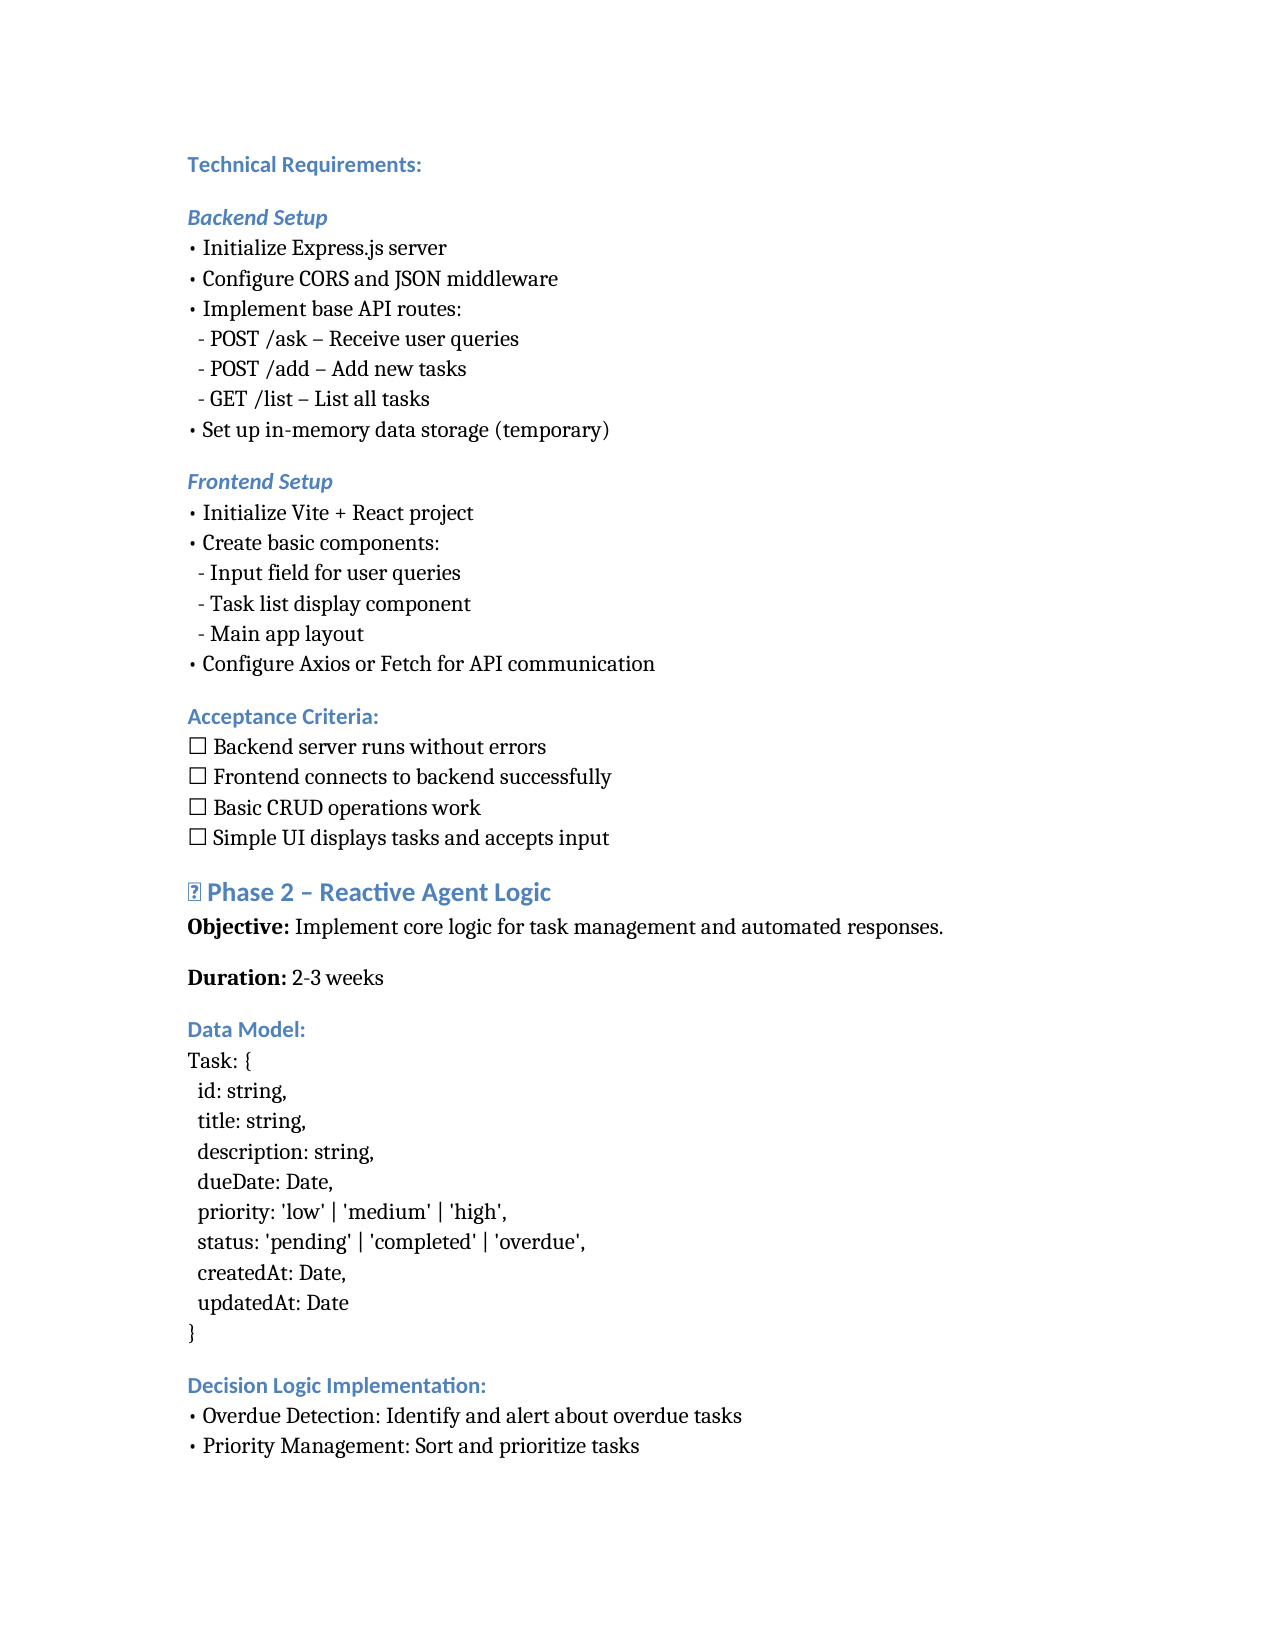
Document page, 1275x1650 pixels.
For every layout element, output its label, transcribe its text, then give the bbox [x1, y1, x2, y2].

text Duration: 2-3 weeks [187, 964, 1087, 991]
subtitle Frontend Setup [187, 467, 1087, 496]
subtitle Technical Requirements: [187, 150, 1087, 178]
subtitle Decision Logic Implementation: [187, 1371, 1087, 1399]
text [187, 1403, 1087, 1459]
text Objective: Implement core logic for task management and automated responses. [187, 913, 1087, 940]
text Task: { id: string, title: string, description: string, dueDate: Date, priority: 'low' | 'medium' | 'high', status: 'pending' | 'completed' | 'overdue', createdAt: Date, updatedAt: Date } [187, 1048, 1087, 1346]
subtitle 🧠 Phase 2 – Reactive Agent Logic [187, 876, 1087, 909]
text • Initialize Express.js server • Configure CORS and JSON middleware • Implement base API routes: - POST /ask – Receive user queries - POST /add – Add new tasks - GET /list – List all tasks • Set up in-memory data storage (temporary) [187, 235, 1087, 443]
subtitle Backend Setup [187, 203, 1087, 231]
subtitle Acceptance Criteria: [187, 702, 1087, 730]
text • Initialize Vite + React project • Create basic components: - Input field for user queries - Task list display component - Main app layout • Configure Axios or Fetch for API communication [187, 500, 1087, 677]
text ☐ Backend server runs without errors ☐ Frontend connects to backend successfully ☐ Basic CRUD operations work ☐ Simple UI displays tasks and accepts input [187, 734, 1087, 851]
subtitle Data Model: [187, 1016, 1087, 1044]
